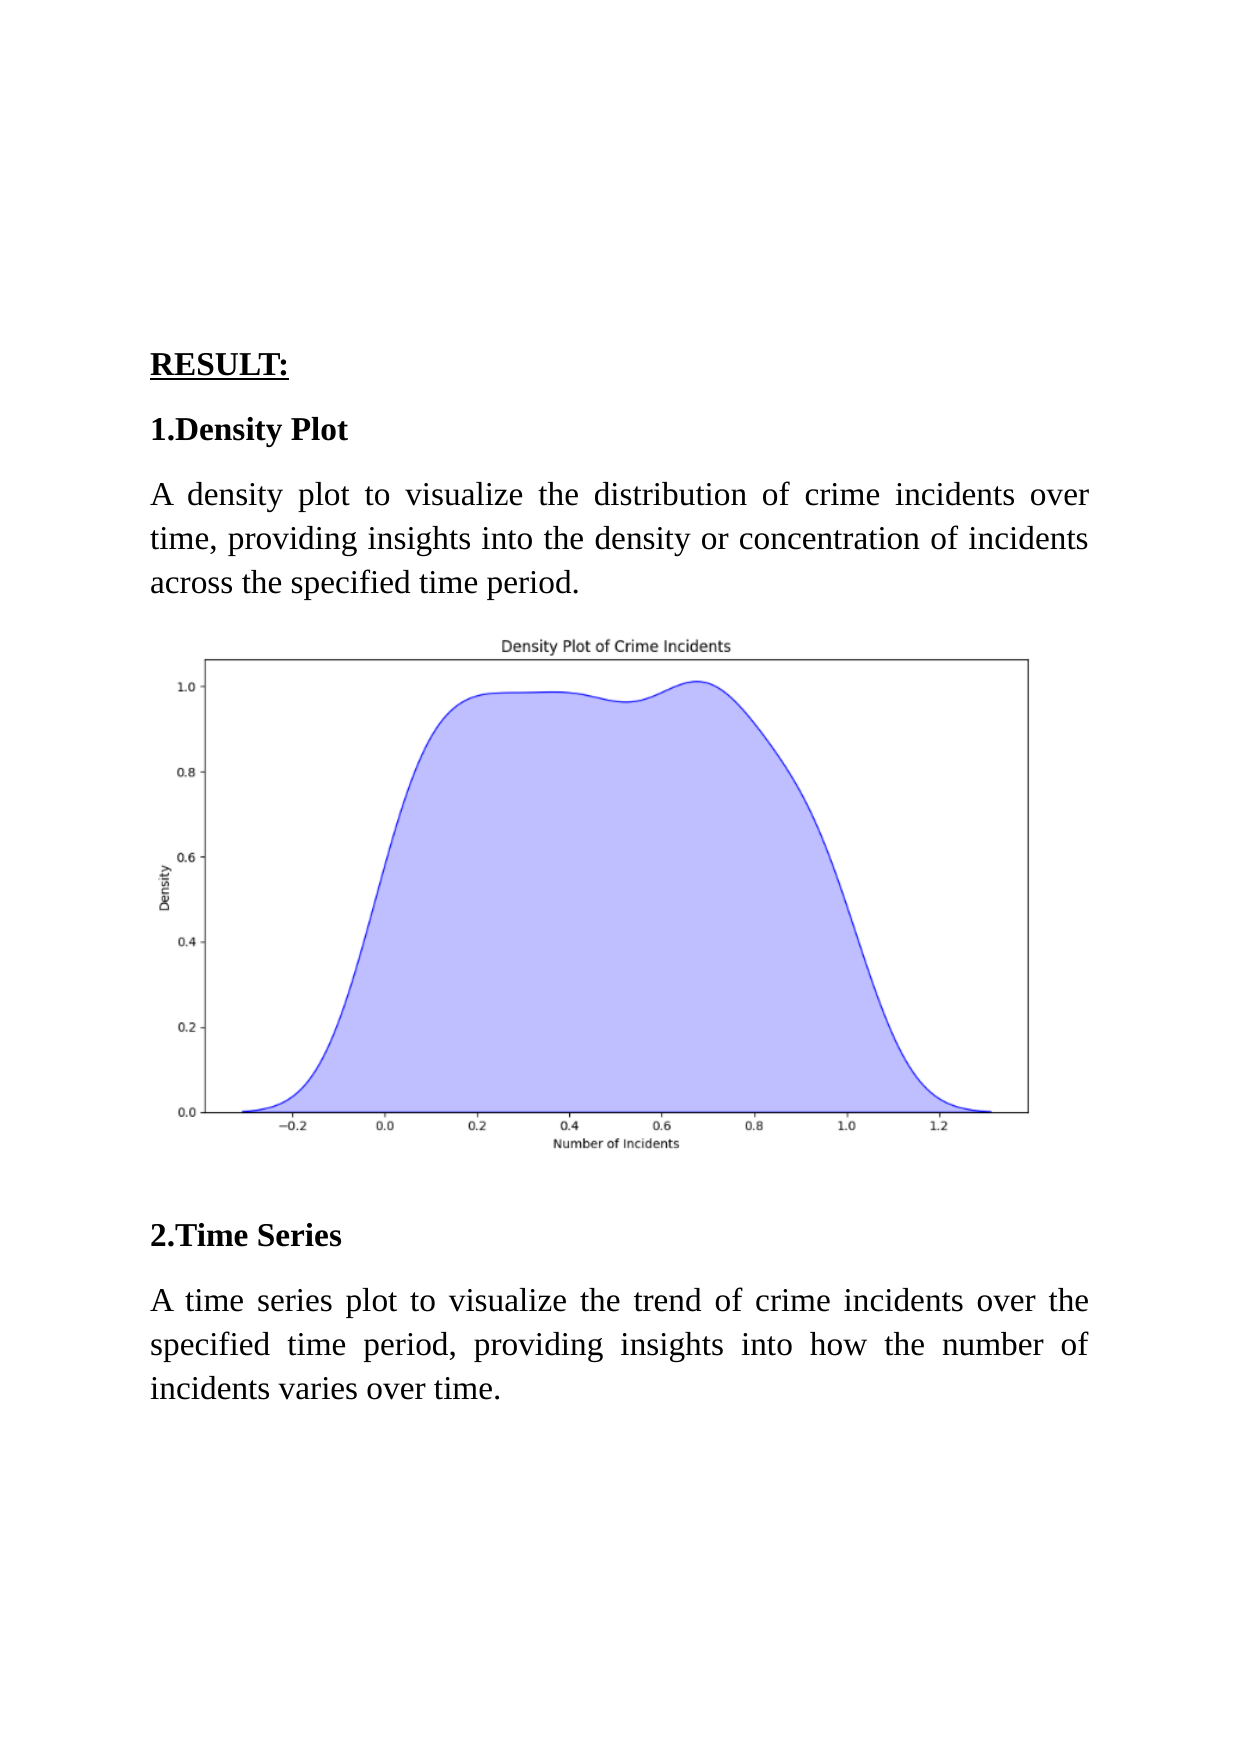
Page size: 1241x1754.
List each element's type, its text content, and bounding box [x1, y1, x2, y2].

text 2.Time Series [150, 1216, 1090, 1254]
text RESULT: [150, 345, 1090, 383]
text A density plot to visualize the distribution of crime incidents over time, providing insights into the density or concentration of incidents across the specified time period. [150, 474, 1090, 601]
picture [150, 627, 1091, 1191]
text 1.Density Plot [150, 409, 1090, 448]
text A time series plot to visualize the trend of crime incidents over the specified time period, providing insights into how the number of incidents varies over time. [150, 1281, 1090, 1407]
